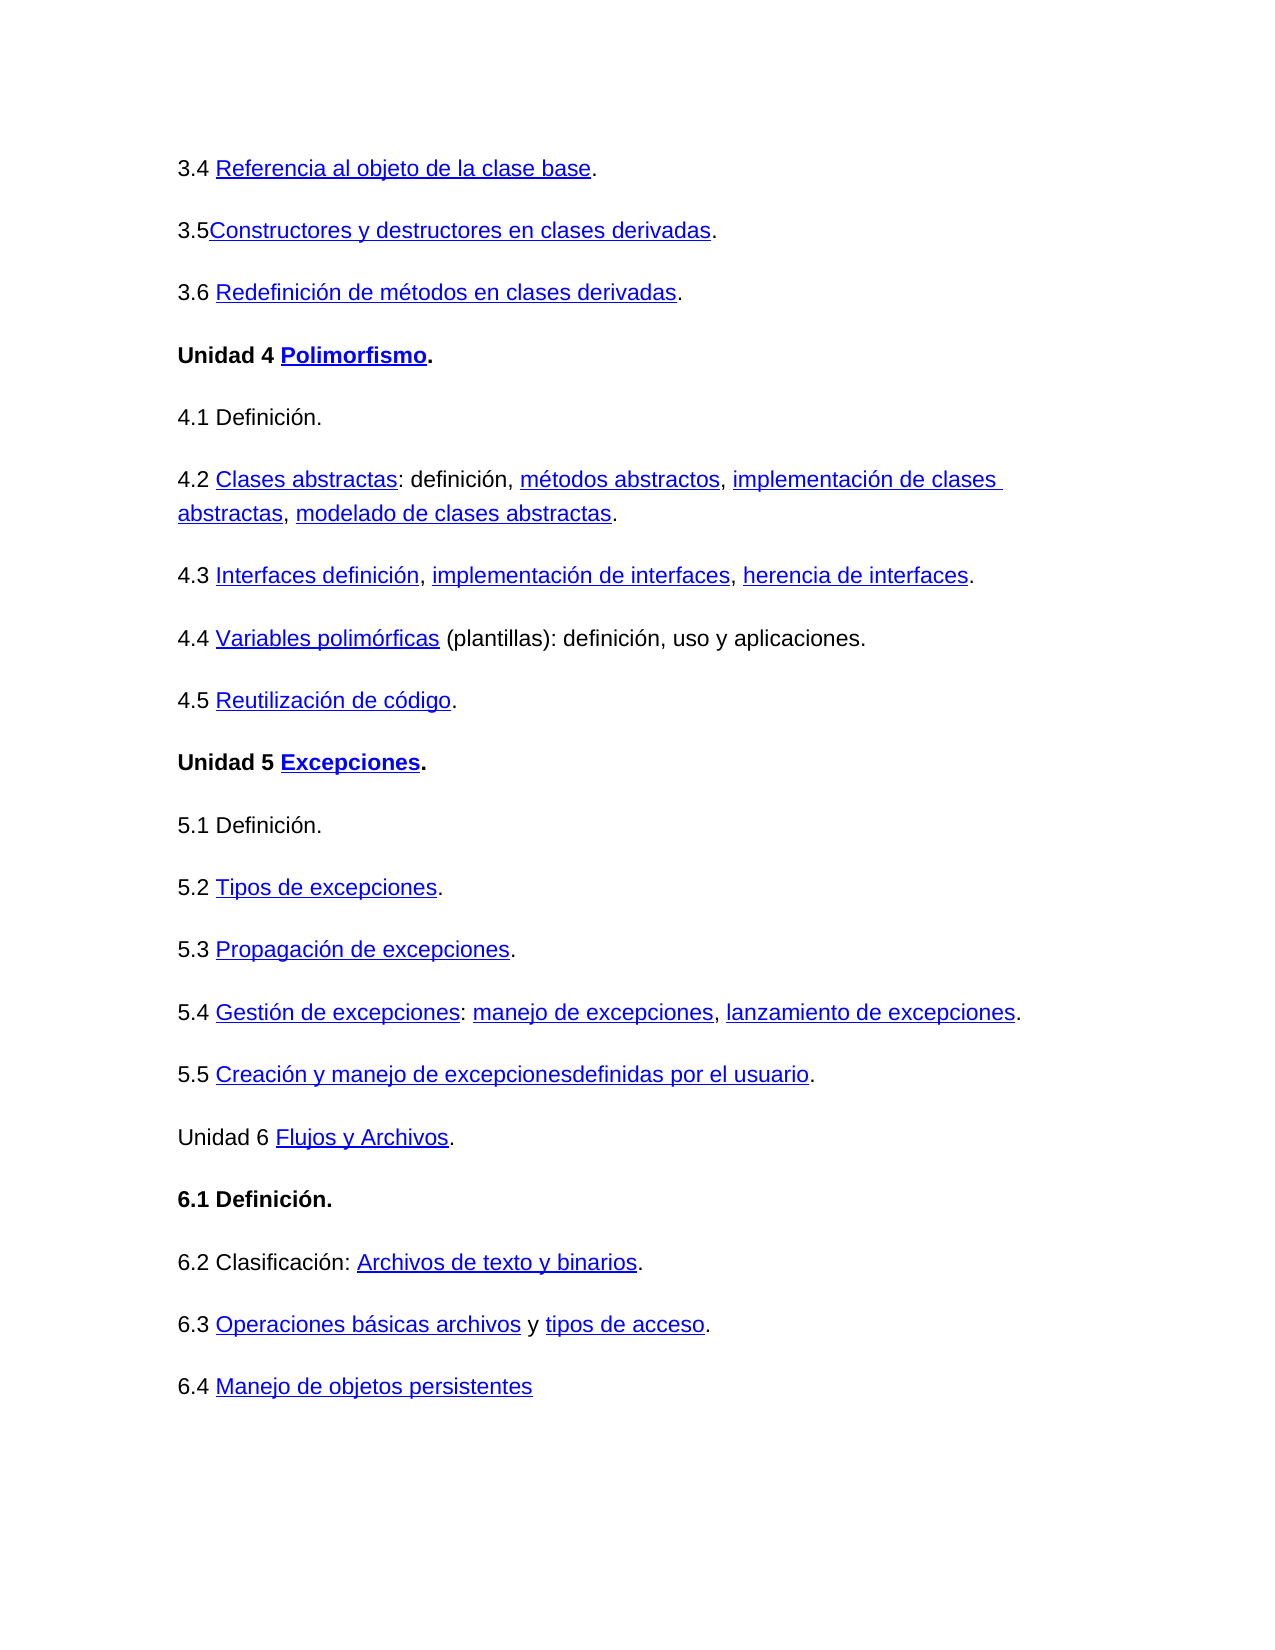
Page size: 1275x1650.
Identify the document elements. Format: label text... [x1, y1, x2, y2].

text 3.6 Redefinición de métodos en clases derivadas. [177, 272, 1098, 306]
text 4.3 Interfaces definición, implementación de interfaces, herencia de interfaces. [177, 555, 1098, 588]
text 4.5 Reutilización de código. [177, 680, 1098, 713]
text 4.4 Variables polimórficas (plantillas): definición, uso y aplicaciones. [177, 618, 1098, 651]
text Unidad 6 Flujos y Archivos. [177, 1117, 1098, 1150]
text Unidad 5 Excepciones. [177, 742, 1098, 776]
text 6.2 Clasificación: Archivos de texto y binarios. [177, 1242, 1098, 1275]
text 4.2 Clases abstractas: definición, métodos abstractos, implementación de clases abstractas, modelado de clases abstractas. [177, 459, 1098, 526]
text 3.4 Referencia al objeto de la clase base. [177, 148, 1098, 181]
text 5.3 Propagación de excepciones. [177, 929, 1098, 963]
text 5.5 Creación y manejo de excepcionesdefinidas por el usuario. [177, 1054, 1098, 1088]
text 3.5Constructores y destructores en clases derivadas. [177, 210, 1098, 243]
text 5.2 Tipos de excepciones. [177, 867, 1098, 900]
text 5.1 Definición. [177, 805, 1098, 838]
text Unidad 4 Polimorfismo. [177, 335, 1098, 368]
text 6.4 Manejo de objetos persistentes [177, 1366, 1098, 1399]
text 6.1 Definición. [177, 1179, 1098, 1212]
text 6.3 Operaciones básicas archivos y tipos de acceso. [177, 1304, 1098, 1337]
text 5.4 Gestión de excepciones: manejo de excepciones, lanzamiento de excepciones. [177, 992, 1098, 1025]
text 4.1 Definición. [177, 397, 1098, 430]
